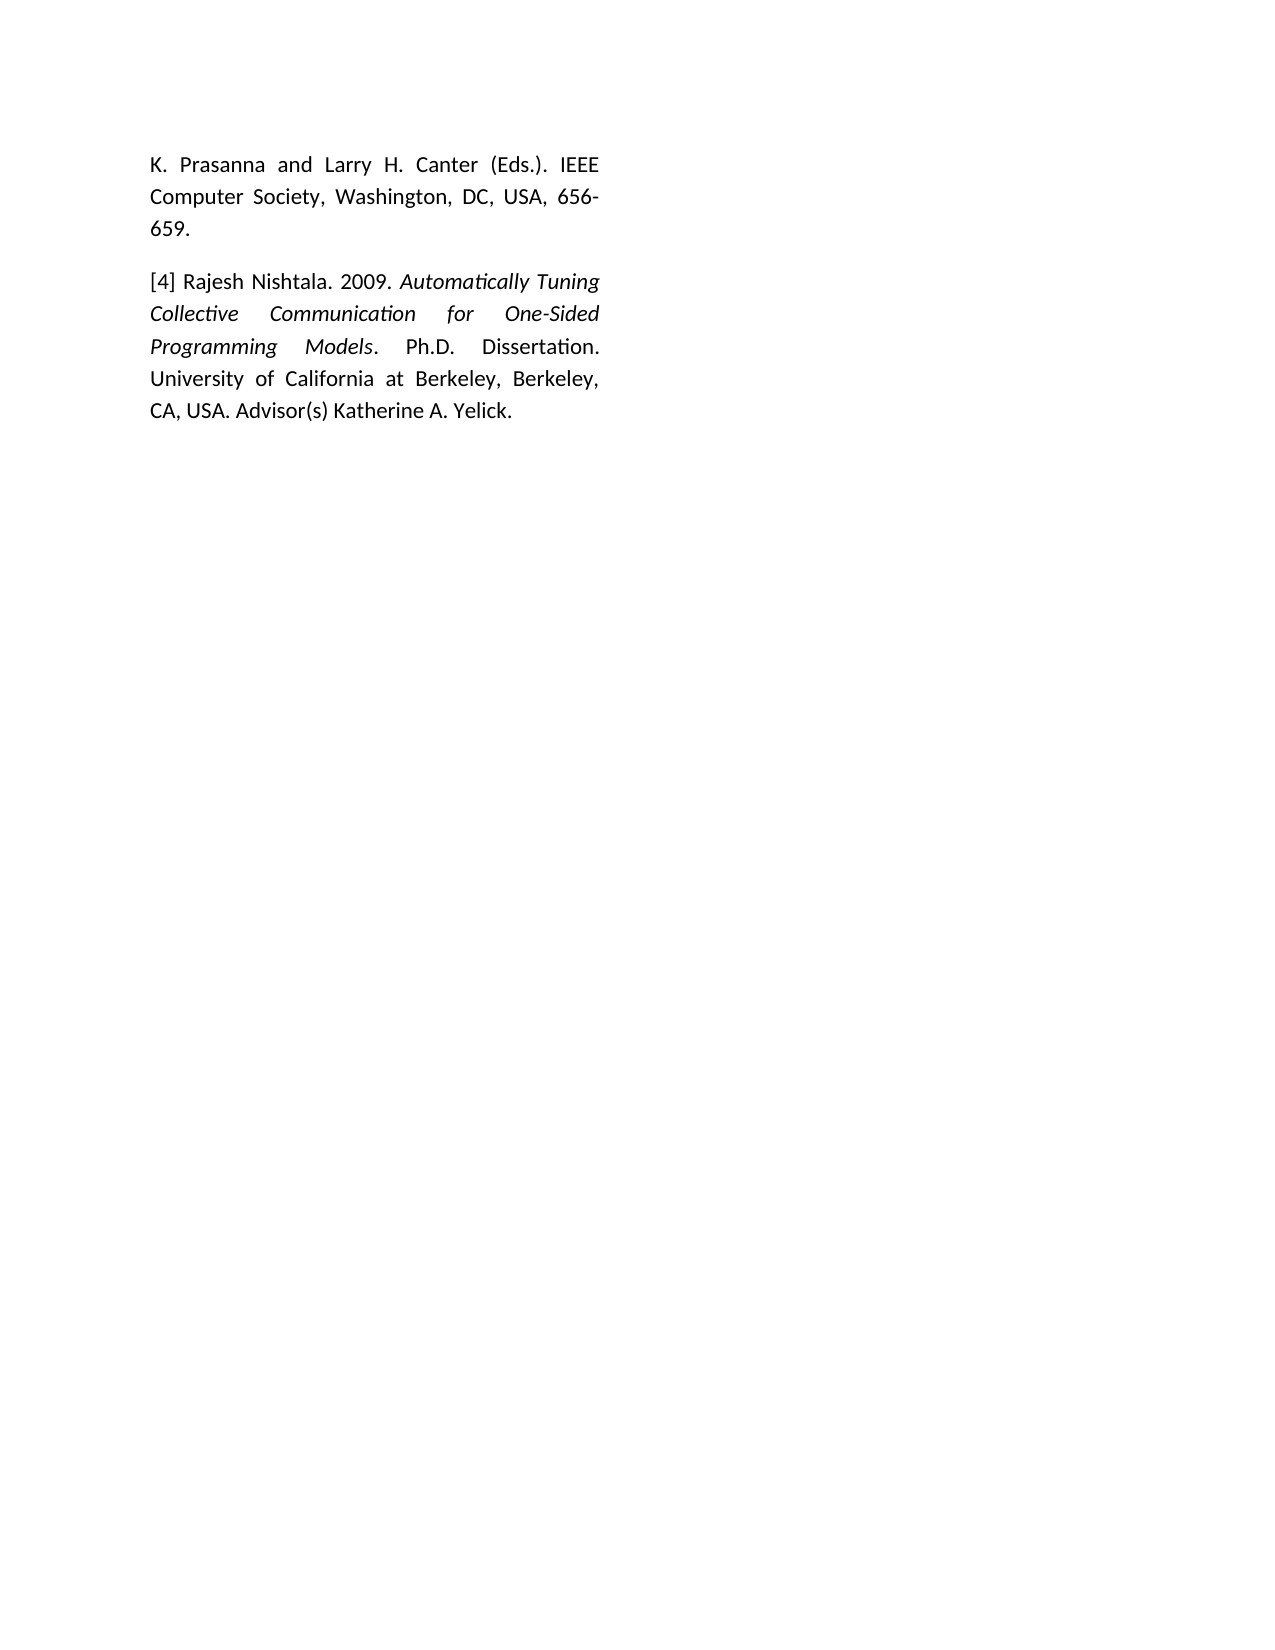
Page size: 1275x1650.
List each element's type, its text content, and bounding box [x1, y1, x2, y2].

text [4] Rajesh Nishtala. 2009. Automatically Tuning Collective Communication for One-Sided Programming Models. Ph.D. Dissertation. University of California at Berkeley, Berkeley, CA, USA. Advisor(s) Katherine A. Yelick. [150, 267, 600, 424]
